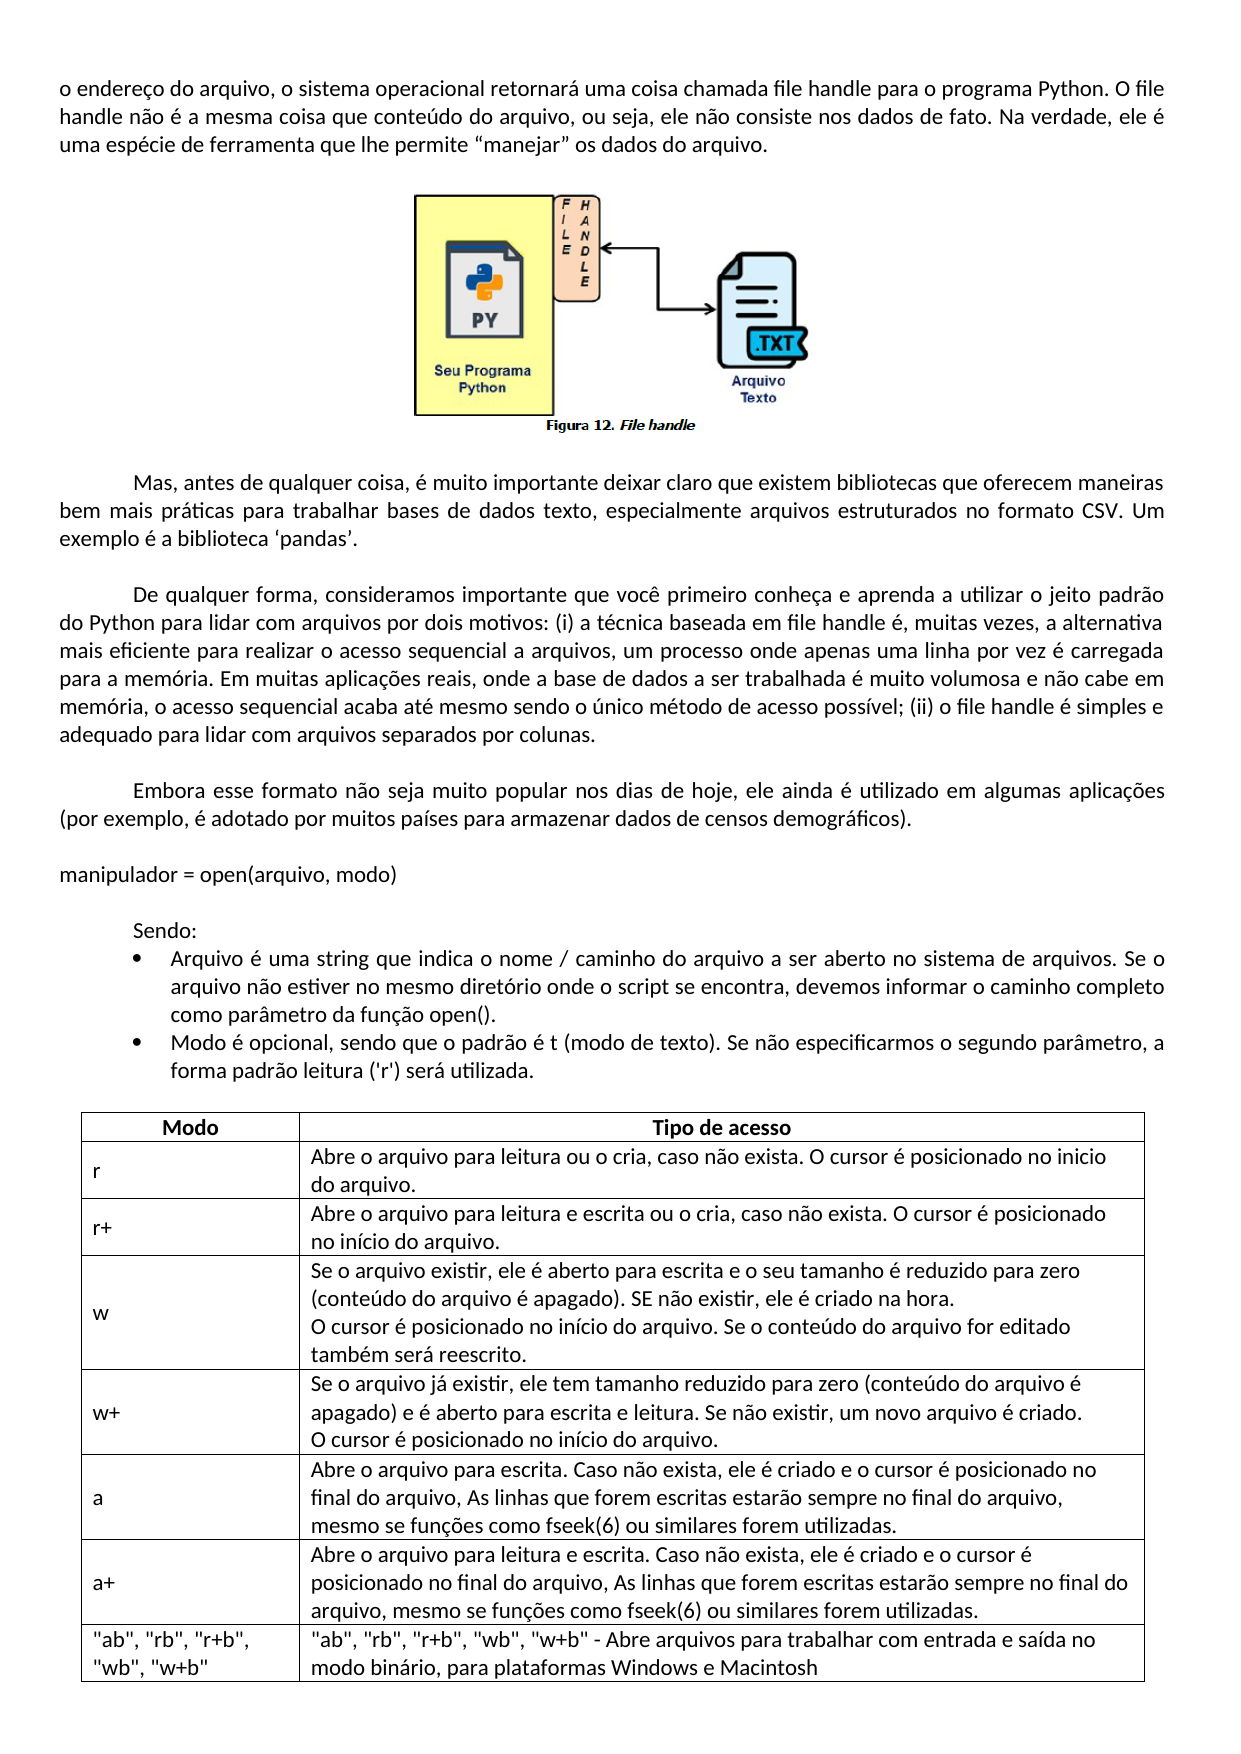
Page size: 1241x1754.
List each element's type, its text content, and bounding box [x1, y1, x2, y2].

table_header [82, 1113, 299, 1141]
text Sendo: [59, 916, 1167, 944]
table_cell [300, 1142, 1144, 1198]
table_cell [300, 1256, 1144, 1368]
text manipulador = open(arquivo, modo) [59, 860, 1167, 888]
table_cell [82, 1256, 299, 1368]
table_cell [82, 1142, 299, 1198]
text De qualquer forma, consideramos importante que você primeiro conheça e aprenda a utilizar o jeito padrão do Python para lidar com arquivos por dois motivos: (i) a técnica baseada em file handle é, muitas vezes, a alternativa mais eficiente para realizar o acesso sequencial a arquivos, um processo onde apenas uma linha por vez é carregada para a memória. Em muitas aplicações reais, onde a base de dados a ser trabalhada é muito volumosa e não cabe em memória, o acesso sequencial acaba até mesmo sendo o único método de acesso possível; (ii) o file handle é simples e adequado para lidar com arquivos separados por colunas. [59, 580, 1167, 748]
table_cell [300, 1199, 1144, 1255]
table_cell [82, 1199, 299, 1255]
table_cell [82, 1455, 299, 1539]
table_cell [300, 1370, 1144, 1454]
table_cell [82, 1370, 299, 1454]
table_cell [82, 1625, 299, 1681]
text Embora esse formato não seja muito popular nos dias de hoje, ele ainda é utilizado em algumas aplicações (por exemplo, é adotado por muitos países para armazenar dados de censos demográficos). [59, 776, 1167, 832]
picture [404, 186, 821, 440]
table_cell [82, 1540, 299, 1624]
text Mas, antes de qualquer coisa, é muito importante deixar claro que existem bibliotecas que oferecem maneiras bem mais práticas para trabalhar bases de dados texto, especialmente arquivos estruturados no formato CSV. Um exemplo é a biblioteca ‘pandas’. [59, 468, 1167, 552]
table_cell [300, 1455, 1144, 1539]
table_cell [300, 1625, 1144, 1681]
list Modo é opcional, sendo que o padrão é t (modo de texto). Se não especificarmos o segundo parâmetro, a forma padrão leitura ('r') será utilizada. [133, 1028, 1167, 1084]
list Arquivo é uma string que indica o nome / caminho do arquivo a ser aberto no sistema de arquivos. Se o arquivo não estiver no mesmo diretório onde o script se encontra, devemos informar o caminho completo como parâmetro da função open(). [133, 944, 1167, 1028]
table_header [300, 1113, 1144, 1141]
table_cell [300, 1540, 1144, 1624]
